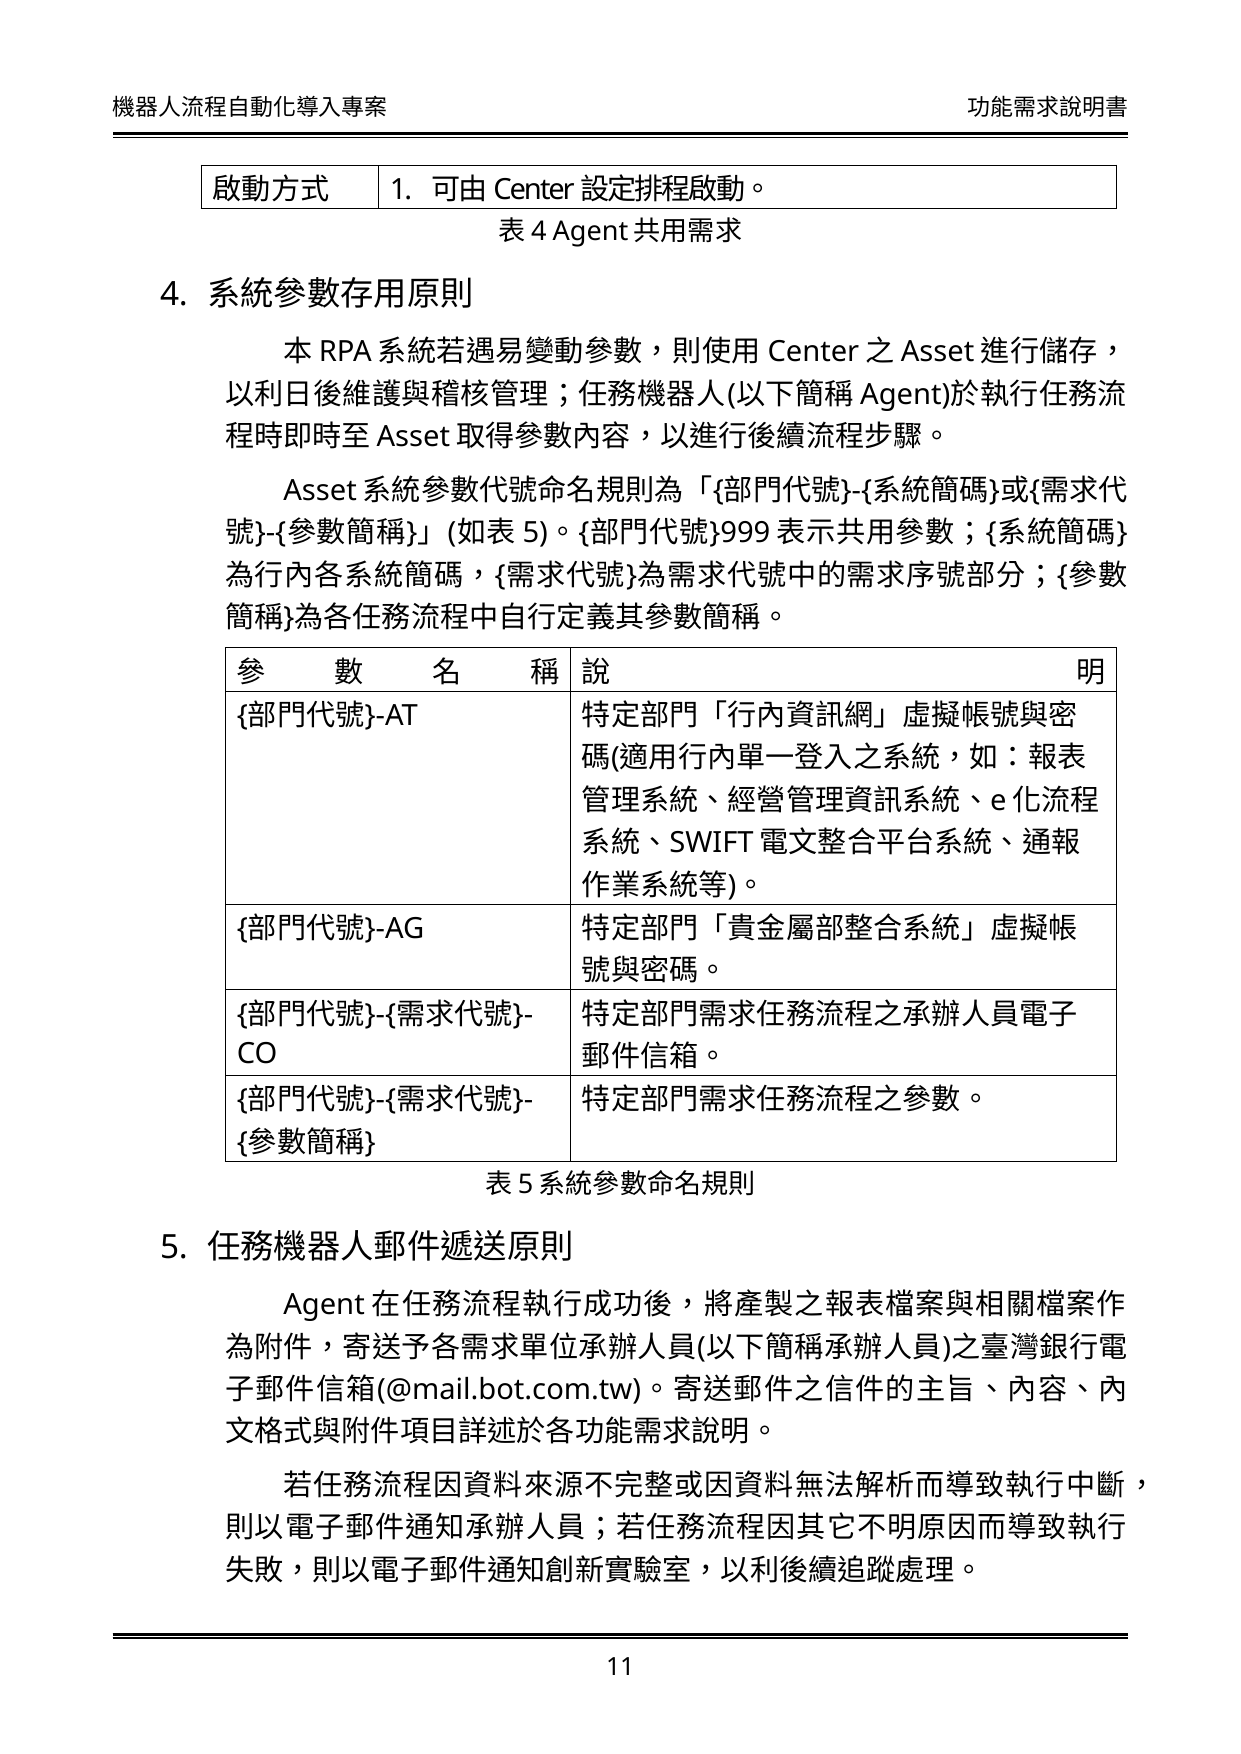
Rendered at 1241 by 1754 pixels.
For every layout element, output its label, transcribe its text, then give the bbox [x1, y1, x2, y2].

text 系統參數存用原則 [160, 267, 1128, 316]
table_cell {部門代號}-{需求代號}-{參數簡稱} [226, 1076, 570, 1161]
text 若任務流程因資料來源不完整或因資料無法解析而導致執行中斷，則以電子郵件通知承辦人員；若任務流程因其它不明原因而導致執行失敗，則以電子郵件通知創新實驗室，以利後續追蹤處理。 [225, 1461, 1128, 1588]
table_cell {部門代號}-{需求代號}-CO [226, 990, 570, 1075]
table_cell {部門代號}-AT [226, 692, 570, 903]
table_header 參數名稱 [226, 648, 570, 691]
table_cell 啟動方式 [202, 166, 378, 208]
table_cell 特定部門需求任務流程之參數。 [571, 1076, 1116, 1161]
text 表5系統參數命名規則 [112, 1162, 1128, 1201]
text 任務機器人郵件遞送原則 [160, 1220, 1128, 1268]
table_cell {部門代號}-AG [226, 905, 570, 989]
text 本RPA系統若遇易變動參數，則使用Center之Asset進行儲存，以利日後維護與稽核管理；任務機器人(以下簡稱Agent)於執行任務流程時即時至Asset取得參數內容，以進行後續流程步驟。 [225, 328, 1128, 455]
table_header 說明 [571, 648, 1116, 691]
table_cell 特定部門「行內資訊網」虛擬帳號與密碼(適用行內單一登入之系統，如：報表管理系統、經營管理資訊系統、e化流程系統、SWIFT電文整合平台系統、通報作業系統等)。 [571, 692, 1116, 903]
text 表4 Agent共用需求 [112, 209, 1128, 248]
table_cell 特定部門需求任務流程之承辦人員電子郵件信箱。 [571, 990, 1116, 1075]
text Agent在任務流程執行成功後，將產製之報表檔案與相關檔案作為附件，寄送予各需求單位承辦人員(以下簡稱承辦人員)之臺灣銀行電子郵件信箱(@mail.bot.com.tw)。寄送郵件之信件的主旨、內容、內文格式與附件項目詳述於各功能需求說明。 [225, 1281, 1128, 1450]
table_cell 可由Center設定排程啟動。 [379, 166, 1116, 208]
text Asset系統參數代號命名規則為「{部門代號}-{系統簡碼}或{需求代號}-{參數簡稱}」(如表5)。{部門代號}999表示共用參數；{系統簡碼}為行內各系統簡碼，{需求代號}為需求代號中的需求序號部分；{參數簡稱}為各任務流程中自行定義其參數簡稱。 [225, 466, 1128, 636]
table_cell 特定部門「貴金屬部整合系統」虛擬帳號與密碼。 [571, 905, 1116, 989]
